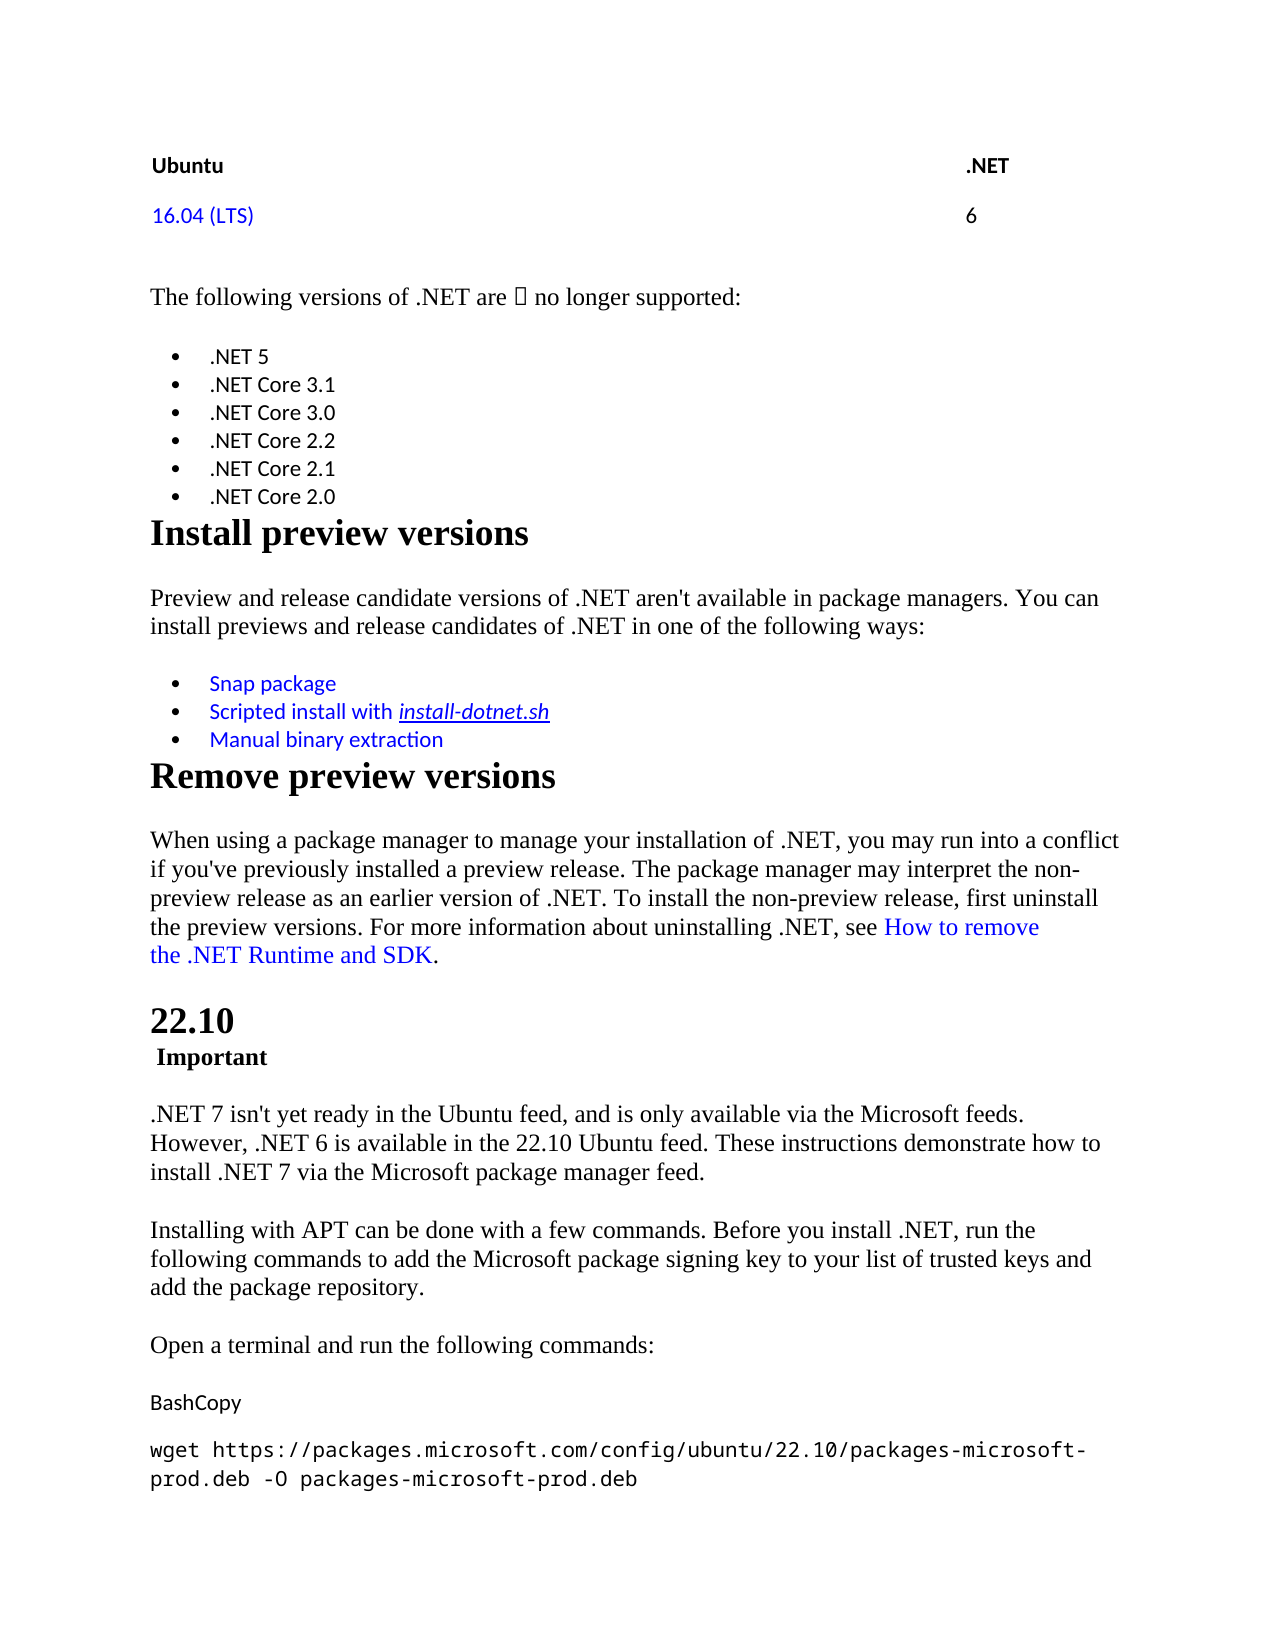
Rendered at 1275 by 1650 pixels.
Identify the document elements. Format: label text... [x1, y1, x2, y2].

text BashCopy [150, 1388, 1125, 1416]
list .NET 5 [172, 342, 1125, 370]
table_cell 6 [964, 200, 1275, 250]
text Preview and release candidate versions of .NET aren't available in package managers. You can install previews and release candidates of .NET in one of the following ways: [150, 583, 1125, 640]
list Snap package [172, 669, 1125, 697]
subtitle 22.10 [150, 998, 1125, 1042]
table_header .NET [964, 150, 1275, 200]
list .NET Core 3.1 [172, 370, 1125, 398]
text Installing with APT can be done with a few commands. Before you install .NET, run the following commands to add the Microsoft package signing key to your list of trusted keys and add the package repository. [150, 1215, 1125, 1301]
table_header Ubuntu [150, 150, 964, 200]
subtitle Remove preview versions [150, 753, 1125, 796]
text When using a package manager to manage your installation of .NET, you may run into a conflict if you've previously installed a preview release. The package manager may interpret the non-preview release as an earlier version of .NET. To install the non-preview release, first uninstall the preview versions. For more information about uninstalling .NET, see How to remove the .NET Runtime and SDK. [150, 826, 1125, 969]
subtitle Install preview versions [150, 510, 1125, 553]
list Scripted install with install-dotnet.sh [172, 697, 1125, 725]
text wget https://packages.microsoft.com/config/ubuntu/22.10/packages-microsoft-prod.deb -O packages-microsoft-prod.deb [150, 1435, 1125, 1492]
list Manual binary extraction [172, 725, 1125, 753]
list .NET Core 2.0 [172, 482, 1125, 510]
text .NET 7 isn't yet ready in the Ubuntu feed, and is only available via the Microsoft feeds. However, .NET 6 is available in the 22.10 Ubuntu feed. These instructions demonstrate how to install .NET 7 via the Microsoft package manager feed. [150, 1099, 1125, 1186]
list .NET Core 2.1 [172, 454, 1125, 482]
list .NET Core 3.0 [172, 398, 1125, 426]
text Open a terminal and run the following commands: [150, 1330, 1125, 1359]
text The following versions of .NET are ❌ no longer supported: [150, 279, 1125, 313]
title Important [150, 1042, 1125, 1070]
list .NET Core 2.2 [172, 426, 1125, 454]
table_cell 16.04 (LTS) [150, 200, 964, 250]
